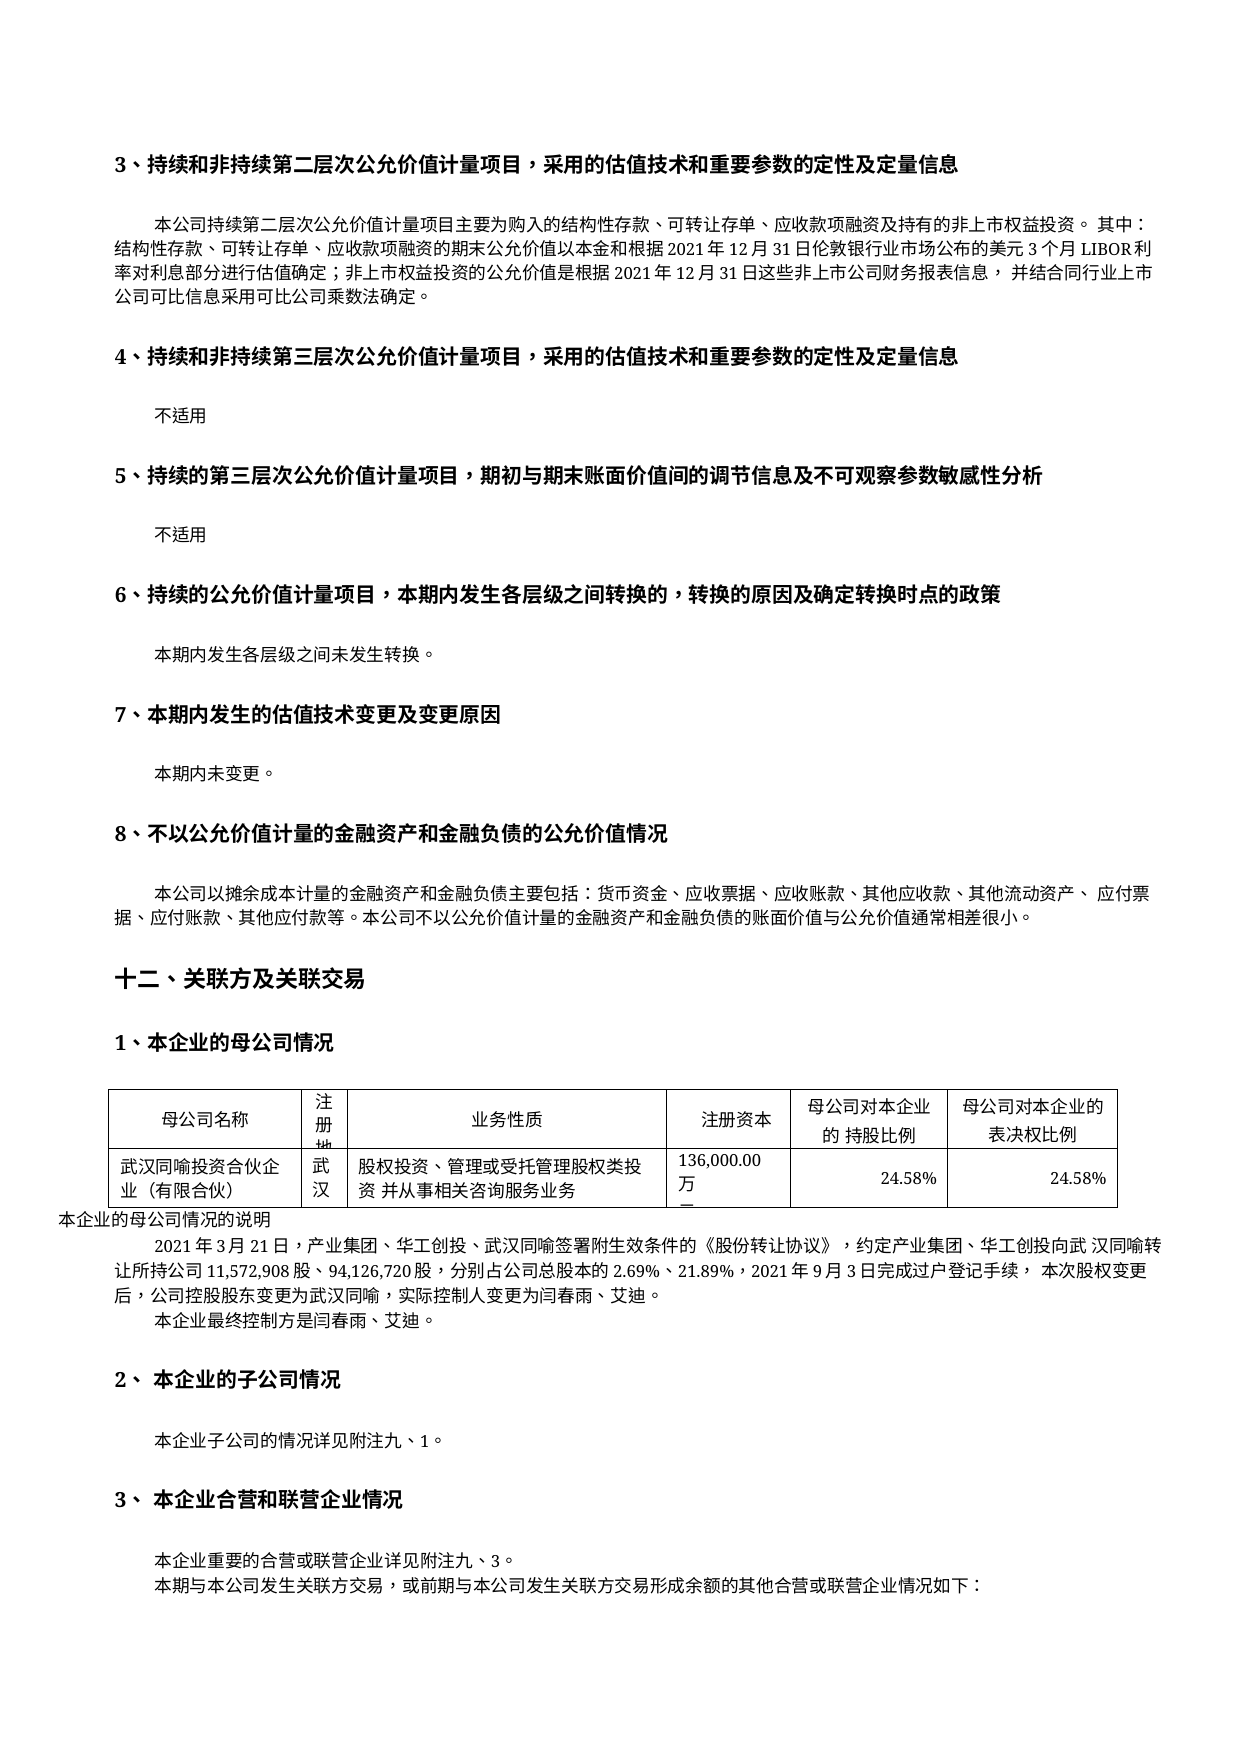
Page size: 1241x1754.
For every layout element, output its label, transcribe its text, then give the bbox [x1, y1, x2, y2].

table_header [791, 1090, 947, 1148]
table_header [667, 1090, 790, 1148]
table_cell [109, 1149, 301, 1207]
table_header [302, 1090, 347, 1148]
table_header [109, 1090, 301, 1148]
text 本企业的母公司情况的说明 [58, 1208, 1168, 1232]
text 本期内未变更。 [58, 761, 1168, 786]
text 本企业最终控制方是闫春雨、艾迪。 [58, 1307, 1168, 1332]
text 2021年3月21日，产业集团、华工创投、武汉同喻签署附生效条件的《股份转让协议》，约定产业集团、华工创投向武 汉同喻转让所持公司11,572,908股、94,126,720股，分别占公司总股本的2.69%、21.89%，2021年9月3日完成过户登记手续， 本次股权变更后，公司控股股东变更为武汉同喻，实际控制人变更为闫春雨、艾迪。 [114, 1232, 1168, 1307]
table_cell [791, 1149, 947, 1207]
text 本企业重要的合营或联营企业详见附注九、3。 [58, 1547, 1168, 1572]
text 不适用 [58, 523, 1168, 547]
subtitle 十二、关联方及关联交易 [58, 963, 1168, 994]
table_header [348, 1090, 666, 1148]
subtitle 3、持续和非持续第二层次公允价值计量项目，采用的估值技术和重要参数的定性及定量信息 [58, 150, 1168, 178]
subtitle 5、持续的第三层次公允价值计量项目，期初与期末账面价值间的调节信息及不可观察参数敏感性分析 [58, 461, 1168, 489]
text 本公司持续第二层次公允价值计量项目主要为购入的结构性存款、可转让存单、应收款项融资及持有的非上市权益投资。 其中：结构性存款、可转让存单、应收款项融资的期末公允价值以本金和根据2021年12月31日伦敦银行业市场公布的美元3 个月LIBOR利率对利息部分进行估值确定；非上市权益投资的公允价值是根据2021年12月31日这些非上市公司财务报表信息， 并结合同行业上市公司可比信息采用可比公司乘数法确定。 [114, 212, 1168, 308]
text 本公司以摊余成本计量的金融资产和金融负债主要包括：货币资金、应收票据、应收账款、其他应收款、其他流动资产、 应付票据、应付账款、其他应付款等。本公司不以公允价值计量的金融资产和金融负债的账面价值与公允价值通常相差很小。 [114, 881, 1168, 930]
subtitle 3、 本企业合营和联营企业情况 [58, 1486, 1168, 1514]
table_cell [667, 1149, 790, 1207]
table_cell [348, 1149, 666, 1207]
text 本企业子公司的情况详见附注九、1。 [58, 1427, 1168, 1452]
subtitle 7、本期内发生的估值技术变更及变更原因 [58, 700, 1168, 728]
text 本期内发生各层级之间未发生转换。 [58, 642, 1168, 666]
subtitle 1、本企业的母公司情况 [58, 1028, 1168, 1056]
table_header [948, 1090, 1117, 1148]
subtitle 8、不以公允价值计量的金融资产和金融负债的公允价值情况 [58, 819, 1168, 847]
subtitle 4、持续和非持续第三层次公允价值计量项目，采用的估值技术和重要参数的定性及定量信息 [58, 342, 1168, 370]
subtitle 2、 本企业的子公司情况 [58, 1365, 1168, 1394]
text 不适用 [58, 404, 1168, 428]
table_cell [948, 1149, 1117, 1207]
text 本期与本公司发生关联方交易，或前期与本公司发生关联方交易形成余额的其他合营或联营企业情况如下： [58, 1572, 1168, 1597]
subtitle 6、持续的公允价值计量项目，本期内发生各层级之间转换的，转换的原因及确定转换时点的政策 [58, 580, 1168, 609]
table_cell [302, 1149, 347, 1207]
